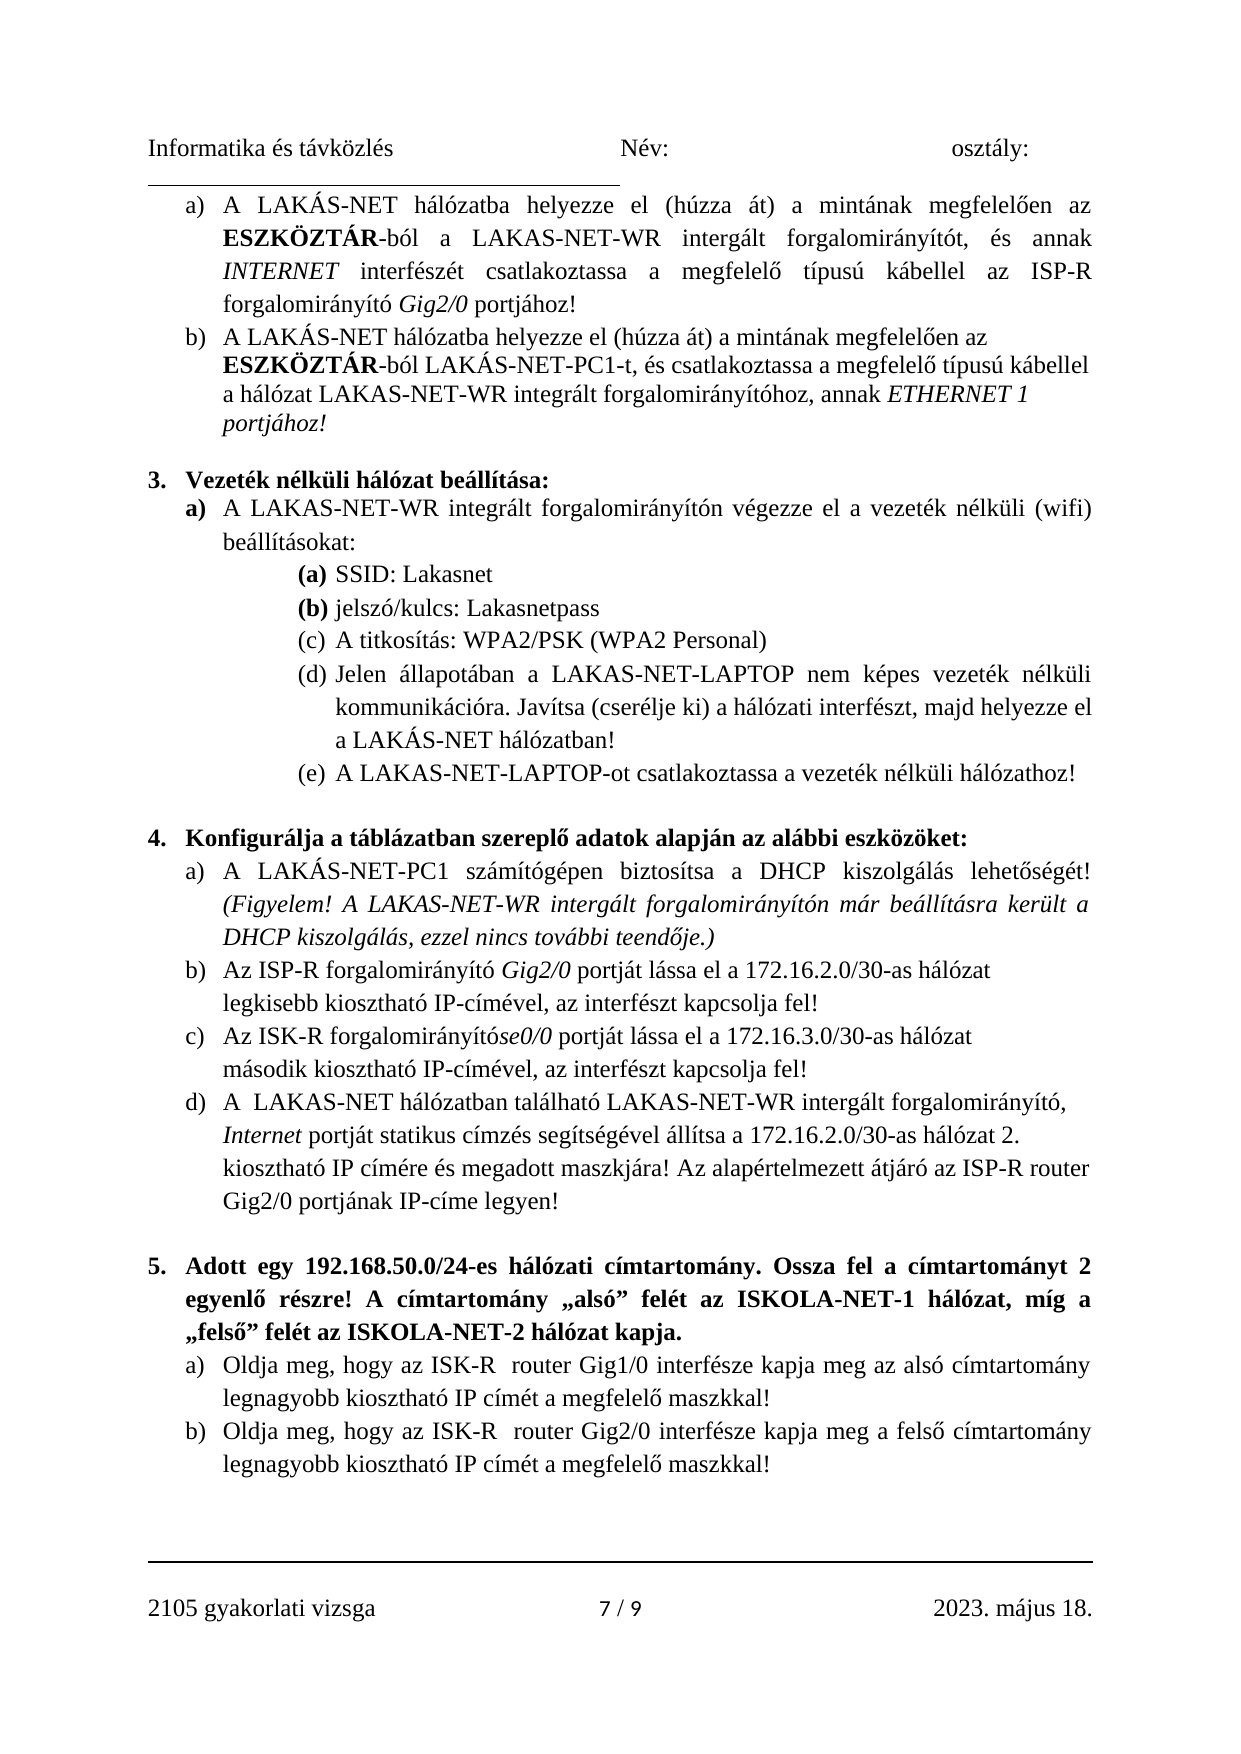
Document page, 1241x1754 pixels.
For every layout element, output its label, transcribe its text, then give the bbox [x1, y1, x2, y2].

list Vezeték nélküli hálózat beállítása: [148, 465, 1092, 493]
list Jelen állapotában a LAKAS-NET-LAPTOP nem képes vezeték nélküli kommunikációra. Javítsa (cserélje ki) a hálózati interfészt, majd helyezze el a LAKÁS-NET hálózatban! [298, 659, 1092, 753]
list SSID: Lakasnet [298, 559, 1092, 588]
list A LAKAS-NET hálózatban található LAKAS-NET-WR intergált forgalomirányító, Internet portját statikus címzés segítségével állítsa a 172.16.2.0/30-as hálózat 2. kiosztható IP címére és megadott maszkjára! Az alapértelmezett átjáró az ISP-R router Gig2/0 portjának IP-címe legyen! [185, 1087, 1092, 1247]
list A LAKÁS-NET hálózatba helyezze el (húzza át) a mintának megfelelően az ESZKÖZTÁR-ból LAKÁS-NET-PC1-t, és csatlakoztassa a megfelelő típusú kábellel a hálózat LAKAS-NET-WR integrált forgalomirányítóhoz, annak ETHERNET 1 portjához! [185, 322, 1092, 465]
list A titkosítás: WPA2/PSK (WPA2 Personal) [298, 626, 1092, 654]
list A LAKÁS-NET hálózatba helyezze el (húzza át) a mintának megfelelően az ESZKÖZTÁR-ból a LAKAS-NET-WR intergált forgalomirányítót, és annak INTERNET interfészét csatlakoztassa a megfelelő típusú kábellel az ISP-R forgalomirányító Gig2/0 portjához! [185, 190, 1092, 317]
list A LAKAS-NET-WR integrált forgalomirányítón végezze el a vezeték nélküli (wifi) beállításokat: [185, 493, 1092, 555]
list Konfigurálja a táblázatban szereplő adatok alapján az alábbi eszközöket: [148, 823, 1092, 852]
list A LAKAS-NET-LAPTOP-ot csatlakoztassa a vezeték nélküli hálózathoz! [298, 758, 1092, 819]
list Adott egy 192.168.50.0/24-es hálózati címtartomány. Ossza fel a címtartományt 2 egyenlő részre! A címtartomány „alsó” felét az ISKOLA-NET-1 hálózat, míg a „felső” felét az ISKOLA-NET-2 hálózat kapja. [148, 1251, 1092, 1346]
list Oldja meg, hogy az ISK-R router Gig2/0 interfésze kapja meg a felső címtartomány legnagyobb kiosztható IP címét a megfelelő maszkkal! [185, 1416, 1092, 1478]
list Az ISK-R forgalomirányítóse0/0 portját lássa el a 172.16.3.0/30-as hálózat második kiosztható IP-címével, az interfészt kapcsolja fel! [185, 1021, 1092, 1083]
list Az ISP-R forgalomirányító Gig2/0 portját lássa el a 172.16.2.0/30-as hálózat legkisebb kiosztható IP-címével, az interfészt kapcsolja fel! [185, 955, 1092, 1017]
list A LAKÁS-NET-PC1 számítógépen biztosítsa a DHCP kiszolgálás lehetőségét! (Figyelem! A LAKAS-NET-WR intergált forgalomirányítón már beállításra került a DHCP kiszolgálás, ezzel nincs további teendője.) [185, 856, 1092, 951]
list Oldja meg, hogy az ISK-R router Gig1/0 interfésze kapja meg az alsó címtartomány legnagyobb kiosztható IP címét a megfelelő maszkkal! [185, 1350, 1092, 1412]
list jelszó/kulcs: Lakasnetpass [298, 593, 1092, 621]
